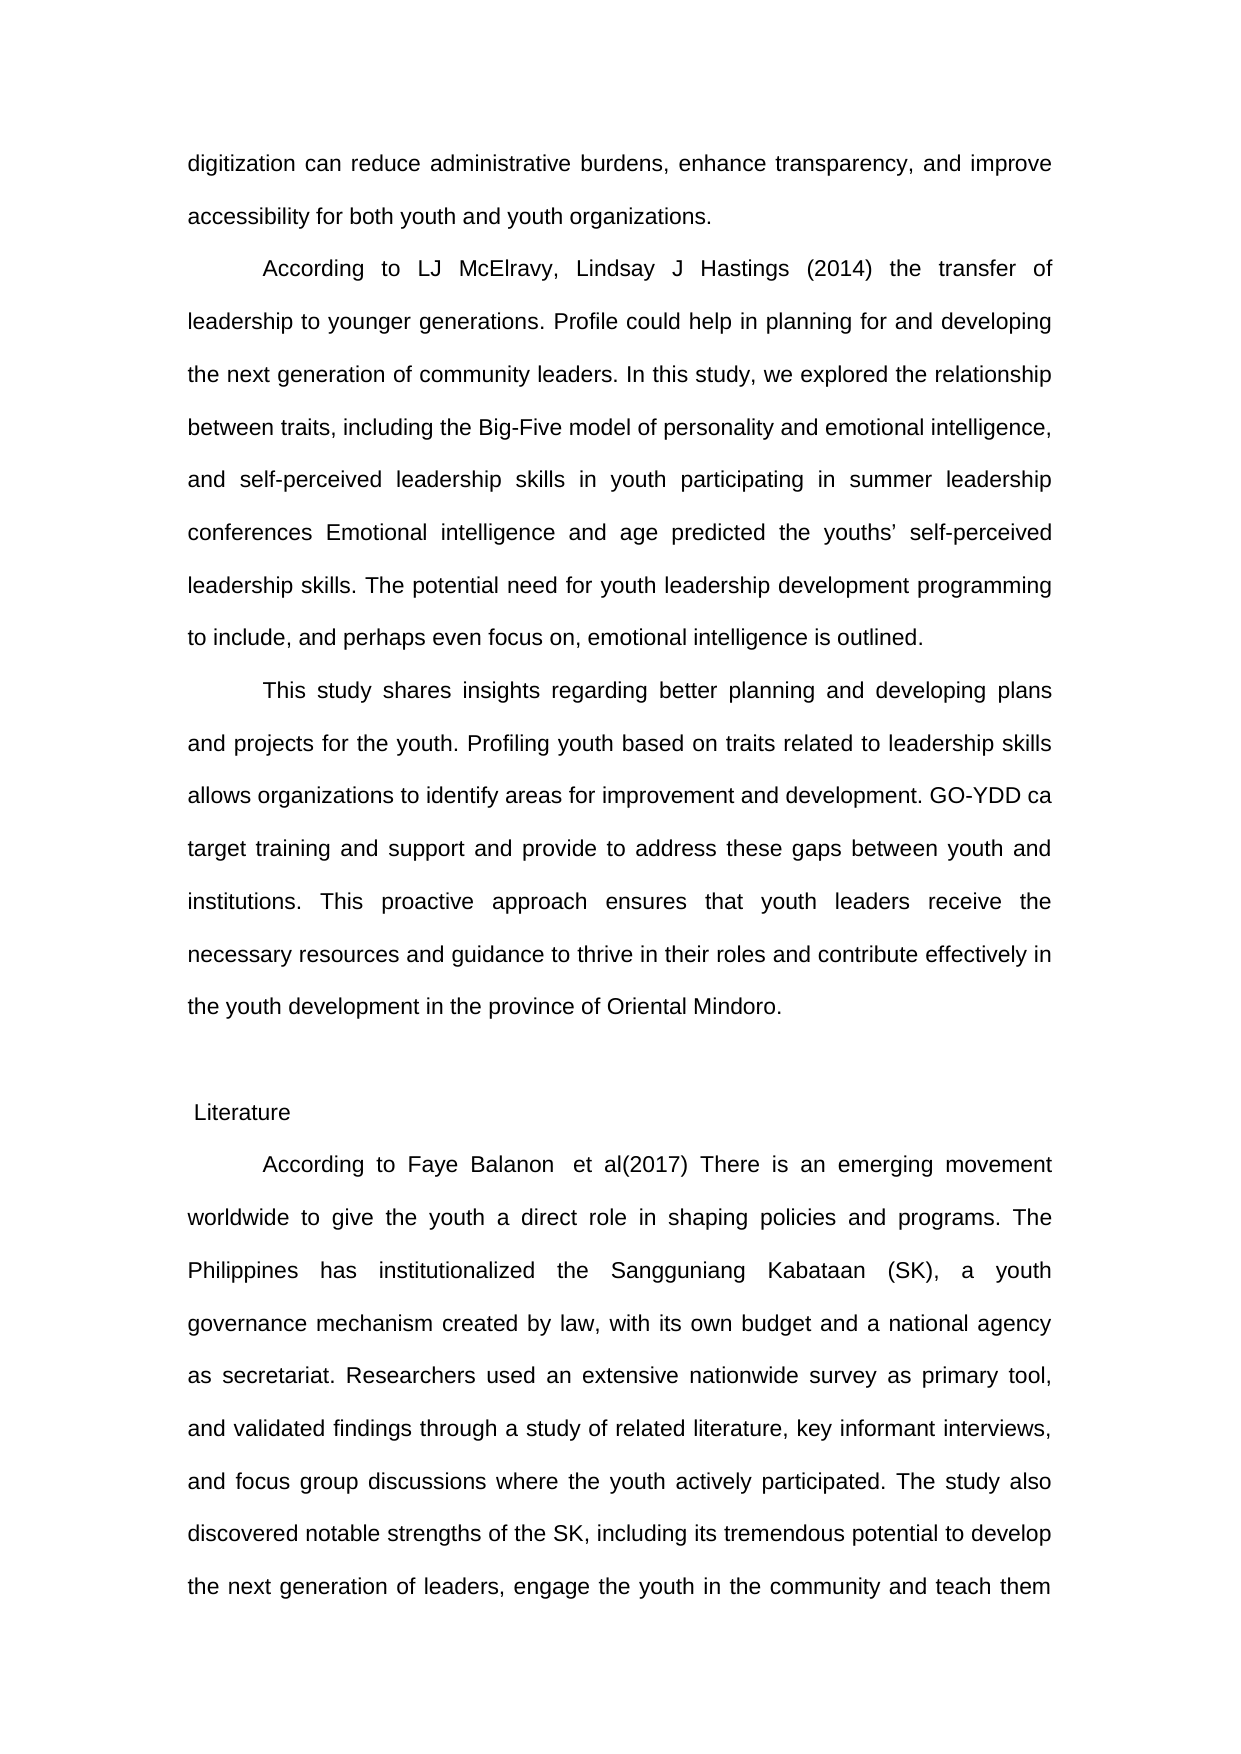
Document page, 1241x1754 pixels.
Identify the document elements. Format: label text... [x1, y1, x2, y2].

text Literature [187, 1099, 1053, 1125]
text This study shares insights regarding better planning and developing plans and projects for the youth. Profiling youth based on traits related to leadership skills allows organizations to identify areas for improvement and development. GO-YDD ca target training and support and provide to address these gaps between youth and institutions. This proactive approach ensures that youth leaders receive the necessary resources and guidance to thrive in their roles and contribute effectively in the youth development in the province of Oriental Mindoro. [187, 677, 1053, 1020]
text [187, 150, 1053, 229]
text According to LJ McElravy, Lindsay J Hastings (2014) the transfer of leadership to younger generations. Profile could help in planning for and developing the next generation of community leaders. In this study, we explored the relationship between traits, including the Big-Five model of personality and emotional intelligence, and self-perceived leadership skills in youth participating in summer leadership conferences Emotional intelligence and age predicted the youths’ self-perceived leadership skills. The potential need for youth leadership development programming to include, and perhaps even focus on, emotional intelligence is outlined. [187, 255, 1053, 651]
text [187, 1215, 1053, 1582]
